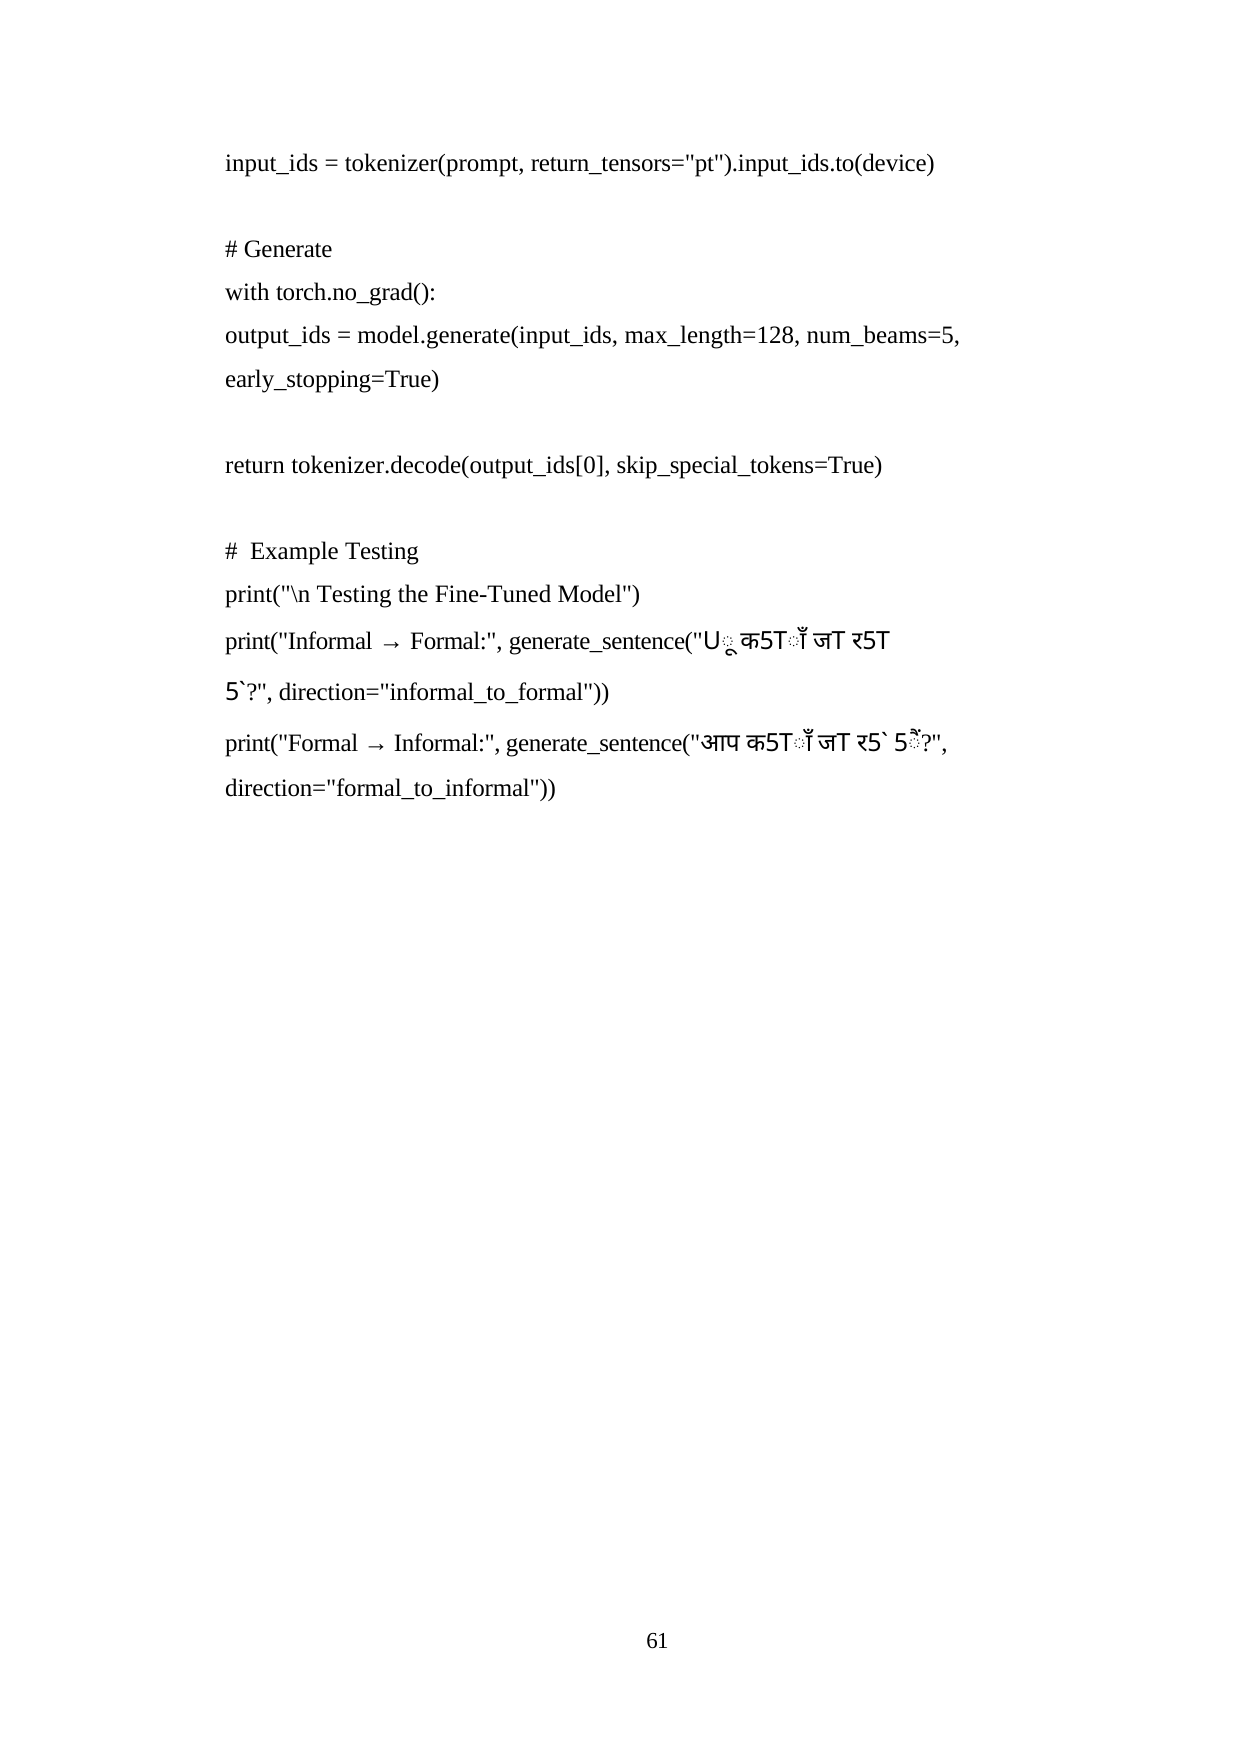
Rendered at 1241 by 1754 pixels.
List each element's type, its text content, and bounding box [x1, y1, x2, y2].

text print("Formal → Informal:", generate_sentence("आप क5Tाँ जT र5` 5ैं?", direction="formal_to_informal")) [225, 724, 1090, 802]
text output_ids = model.generate(input_ids, max_length=128, num_beams=5, early_stopping=True) [225, 321, 1090, 392]
text with torch.no_grad(): [225, 277, 1203, 306]
text print("Informal → Formal:", generate_sentence("Uू क5Tाँ जT र5T 5`?", direction="informal_to_formal")) [225, 622, 905, 708]
text print("\n Testing the Fine-Tuned Model") [225, 579, 1203, 608]
text input_ids = tokenizer(prompt, return_tensors="pt").input_ids.to(device) [225, 148, 1203, 177]
text # Example Testing [225, 536, 1203, 565]
text # Generate [225, 234, 1203, 263]
text return tokenizer.decode(output_ids[0], skip_special_tokens=True) [225, 450, 1203, 478]
